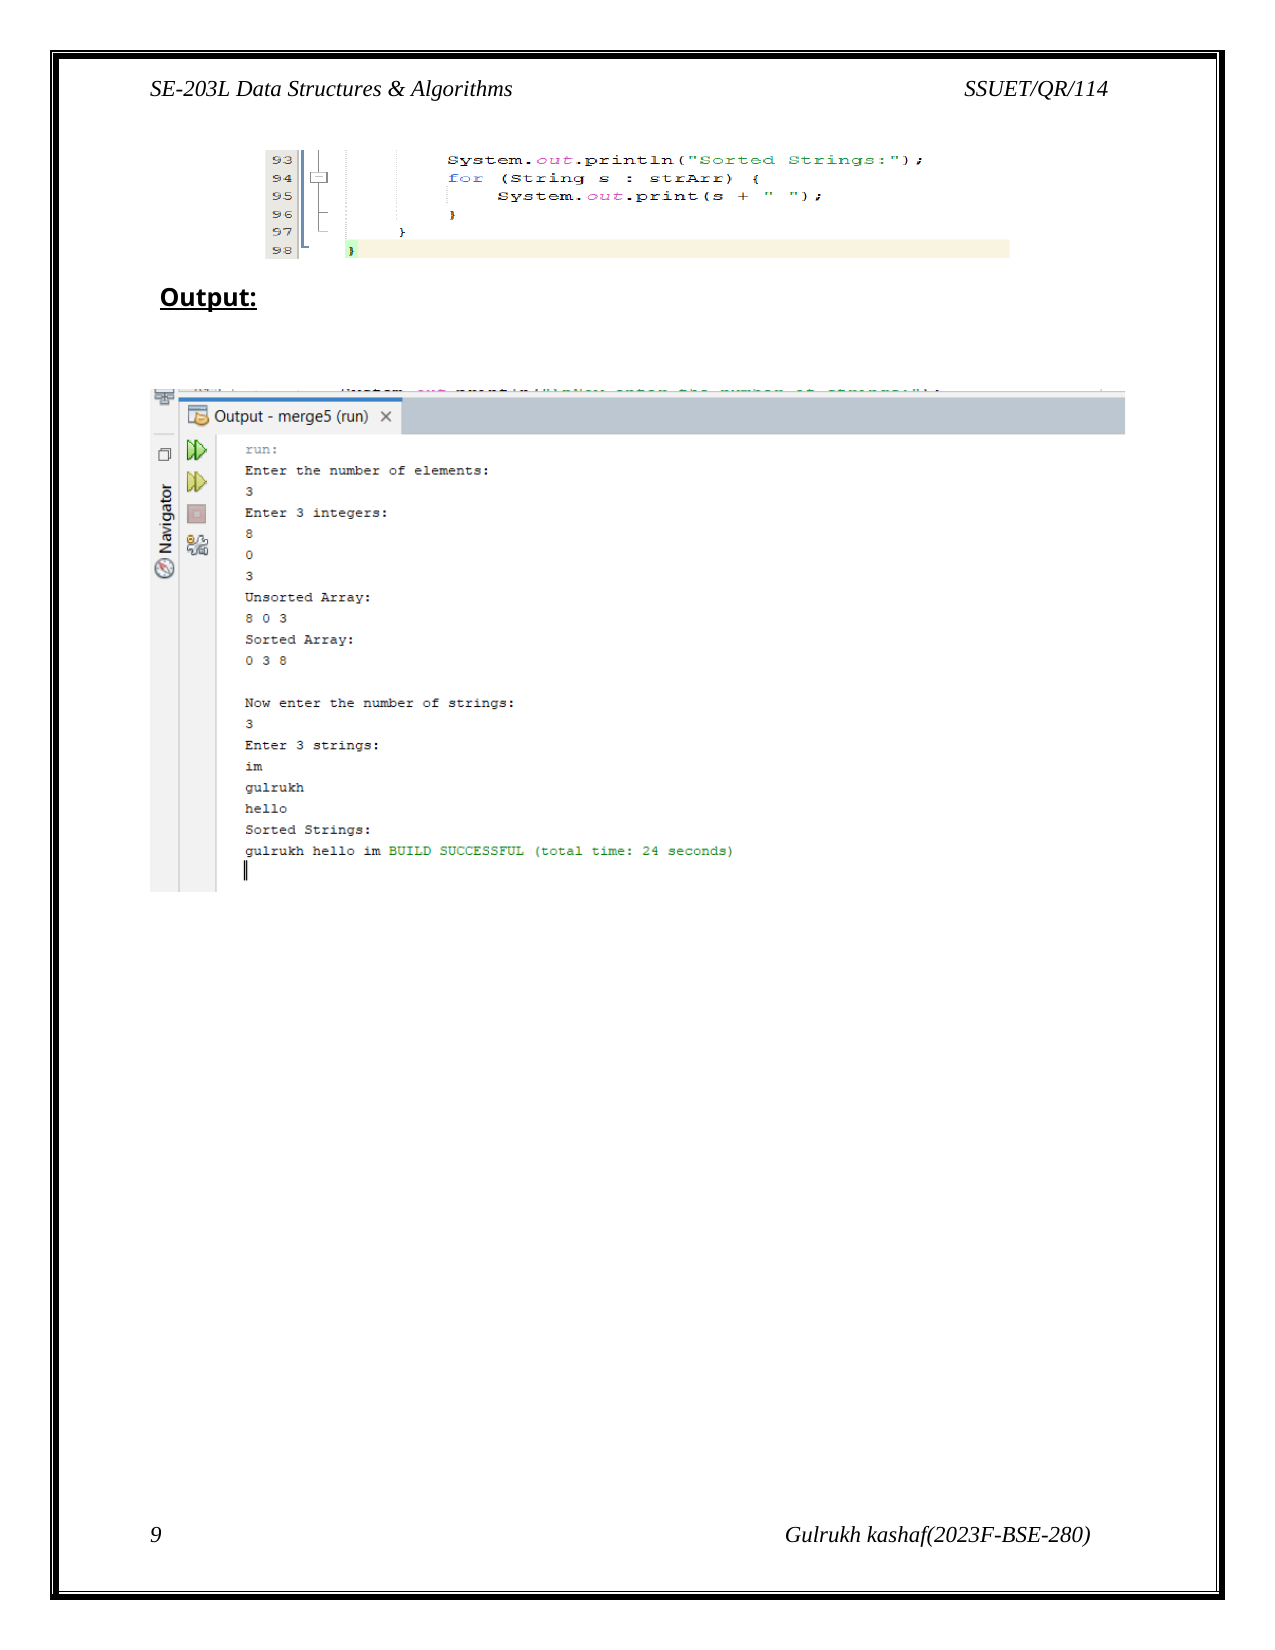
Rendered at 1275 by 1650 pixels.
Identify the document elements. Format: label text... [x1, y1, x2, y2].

text Output: [159, 279, 1125, 314]
picture [265, 150, 1010, 259]
picture [150, 389, 1125, 892]
